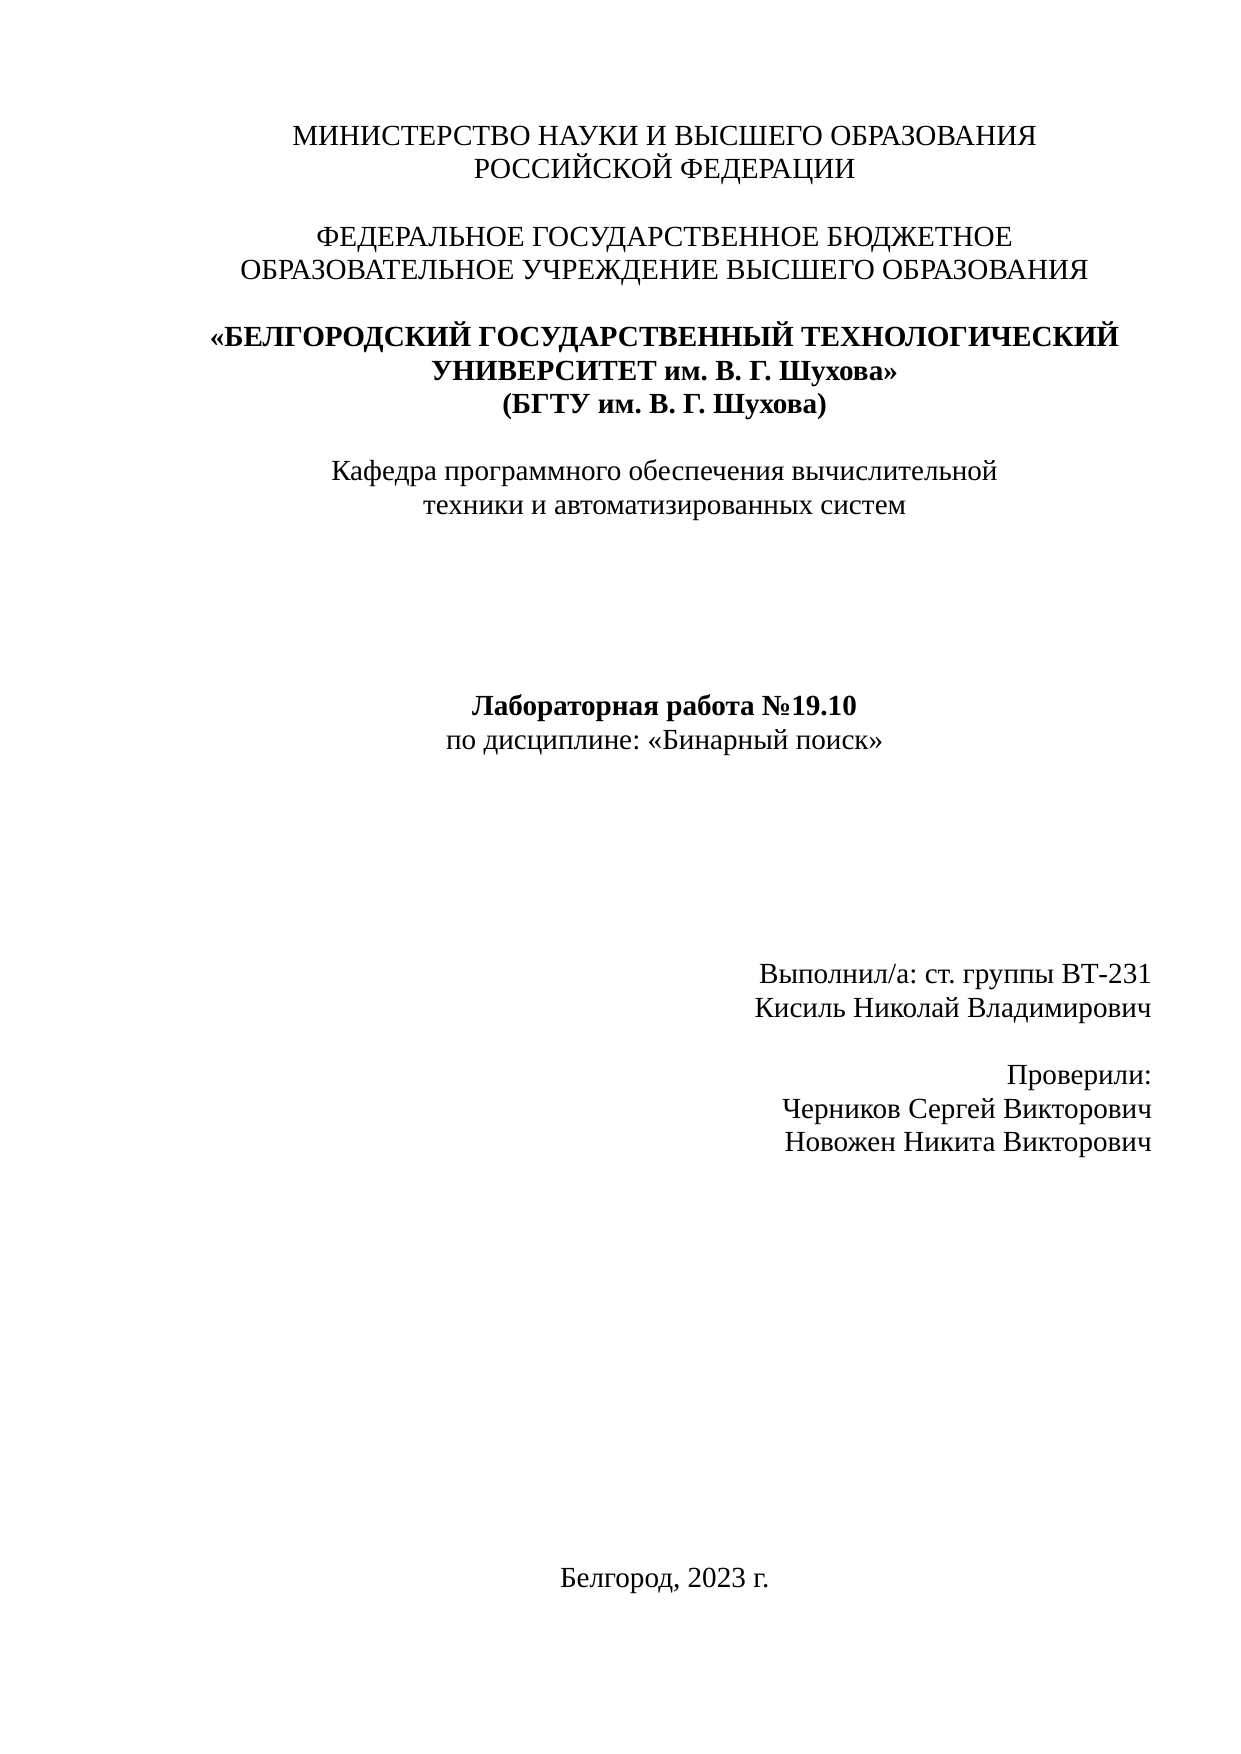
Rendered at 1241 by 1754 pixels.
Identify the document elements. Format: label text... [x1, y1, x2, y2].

text Выполнил/a: ст. группы ВТ-231 [177, 957, 1152, 990]
text «БЕЛГОРОДСКИЙ ГОСУДАРСТВЕННЫЙ ТЕХНОЛОГИЧЕСКИЙ УНИВЕРСИТЕТ им. В. Г. Шухова» [177, 319, 1152, 386]
text Кафедра программного обеспечения вычислительной [177, 453, 1152, 487]
text РОССИЙСКОЙ ФЕДЕРАЦИИ [177, 152, 1152, 185]
text ФЕДЕРАЛЬНОЕ ГОСУДАРСТВЕННОЕ БЮДЖЕТНОЕ ОБРАЗОВАТЕЛЬНОЕ УЧРЕЖДЕНИЕ ВЫСШЕГО ОБРАЗОВАНИЯ [177, 219, 1152, 286]
text Белгород, 2023 г. [177, 1560, 1152, 1594]
text Проверили: [177, 1057, 1152, 1091]
text МИНИСТЕРСТВО НАУКИ И ВЫСШЕГО ОБРАЗОВАНИЯ [177, 118, 1152, 152]
text техники и автоматизированных систем [177, 487, 1152, 521]
text (БГТУ им. В. Г. Шухова) [177, 386, 1152, 420]
text Новожен Никита Викторович [177, 1124, 1152, 1158]
text Кисиль Николай Владимирович [177, 990, 1152, 1024]
text Черников Сергей Викторович [177, 1091, 1152, 1124]
text Лабораторная работа №19.10 [177, 688, 1152, 722]
text по дисциплине: «Бинарный поиск» [177, 722, 1152, 755]
